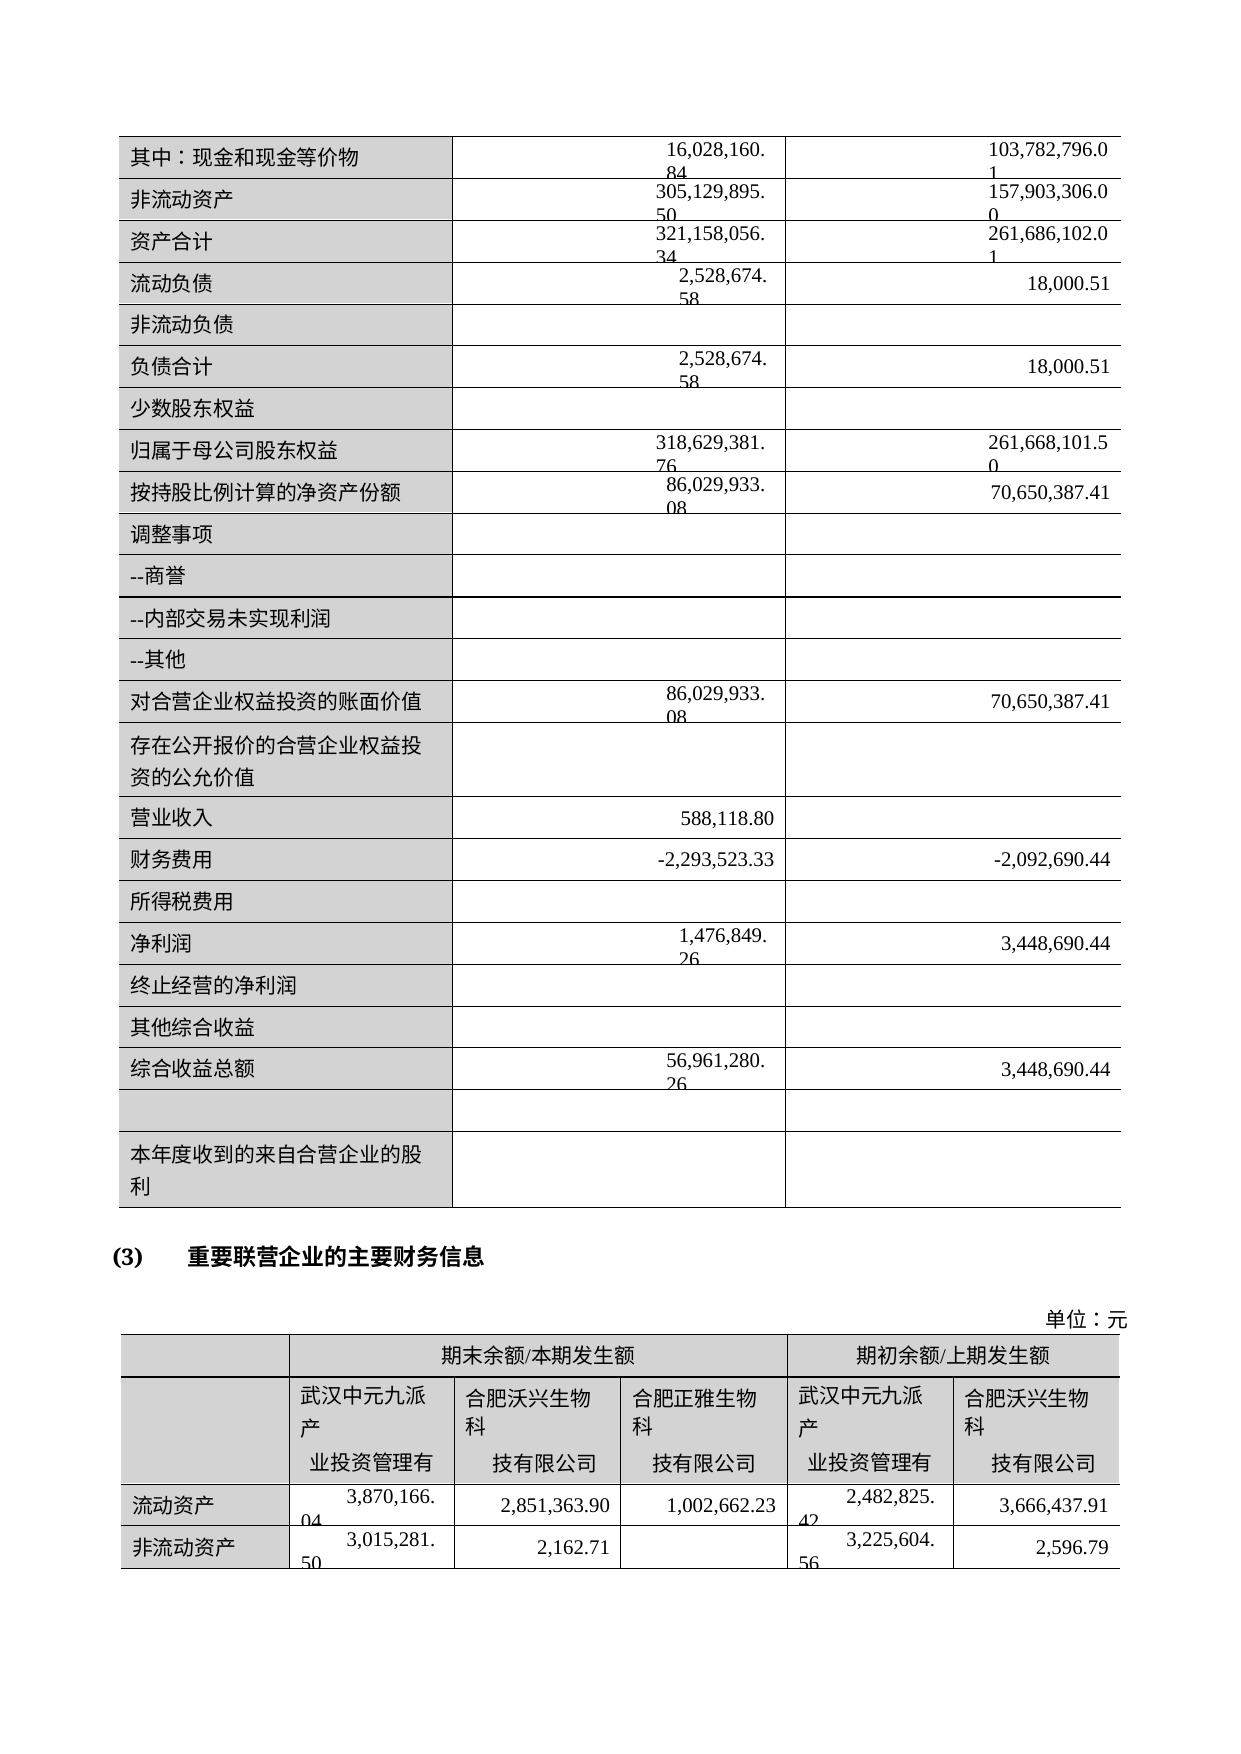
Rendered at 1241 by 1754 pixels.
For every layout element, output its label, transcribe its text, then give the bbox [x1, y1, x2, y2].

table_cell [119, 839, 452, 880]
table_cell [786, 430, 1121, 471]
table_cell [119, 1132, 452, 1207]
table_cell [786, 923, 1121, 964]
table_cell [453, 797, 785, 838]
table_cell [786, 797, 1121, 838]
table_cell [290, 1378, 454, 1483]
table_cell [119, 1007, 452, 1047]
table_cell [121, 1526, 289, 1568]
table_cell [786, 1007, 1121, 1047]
text 单位：元 [112, 1306, 1128, 1334]
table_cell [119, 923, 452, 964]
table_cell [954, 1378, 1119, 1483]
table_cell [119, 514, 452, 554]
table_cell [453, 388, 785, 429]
subtitle 重要联营企业的主要财务信息 [112, 1241, 1128, 1272]
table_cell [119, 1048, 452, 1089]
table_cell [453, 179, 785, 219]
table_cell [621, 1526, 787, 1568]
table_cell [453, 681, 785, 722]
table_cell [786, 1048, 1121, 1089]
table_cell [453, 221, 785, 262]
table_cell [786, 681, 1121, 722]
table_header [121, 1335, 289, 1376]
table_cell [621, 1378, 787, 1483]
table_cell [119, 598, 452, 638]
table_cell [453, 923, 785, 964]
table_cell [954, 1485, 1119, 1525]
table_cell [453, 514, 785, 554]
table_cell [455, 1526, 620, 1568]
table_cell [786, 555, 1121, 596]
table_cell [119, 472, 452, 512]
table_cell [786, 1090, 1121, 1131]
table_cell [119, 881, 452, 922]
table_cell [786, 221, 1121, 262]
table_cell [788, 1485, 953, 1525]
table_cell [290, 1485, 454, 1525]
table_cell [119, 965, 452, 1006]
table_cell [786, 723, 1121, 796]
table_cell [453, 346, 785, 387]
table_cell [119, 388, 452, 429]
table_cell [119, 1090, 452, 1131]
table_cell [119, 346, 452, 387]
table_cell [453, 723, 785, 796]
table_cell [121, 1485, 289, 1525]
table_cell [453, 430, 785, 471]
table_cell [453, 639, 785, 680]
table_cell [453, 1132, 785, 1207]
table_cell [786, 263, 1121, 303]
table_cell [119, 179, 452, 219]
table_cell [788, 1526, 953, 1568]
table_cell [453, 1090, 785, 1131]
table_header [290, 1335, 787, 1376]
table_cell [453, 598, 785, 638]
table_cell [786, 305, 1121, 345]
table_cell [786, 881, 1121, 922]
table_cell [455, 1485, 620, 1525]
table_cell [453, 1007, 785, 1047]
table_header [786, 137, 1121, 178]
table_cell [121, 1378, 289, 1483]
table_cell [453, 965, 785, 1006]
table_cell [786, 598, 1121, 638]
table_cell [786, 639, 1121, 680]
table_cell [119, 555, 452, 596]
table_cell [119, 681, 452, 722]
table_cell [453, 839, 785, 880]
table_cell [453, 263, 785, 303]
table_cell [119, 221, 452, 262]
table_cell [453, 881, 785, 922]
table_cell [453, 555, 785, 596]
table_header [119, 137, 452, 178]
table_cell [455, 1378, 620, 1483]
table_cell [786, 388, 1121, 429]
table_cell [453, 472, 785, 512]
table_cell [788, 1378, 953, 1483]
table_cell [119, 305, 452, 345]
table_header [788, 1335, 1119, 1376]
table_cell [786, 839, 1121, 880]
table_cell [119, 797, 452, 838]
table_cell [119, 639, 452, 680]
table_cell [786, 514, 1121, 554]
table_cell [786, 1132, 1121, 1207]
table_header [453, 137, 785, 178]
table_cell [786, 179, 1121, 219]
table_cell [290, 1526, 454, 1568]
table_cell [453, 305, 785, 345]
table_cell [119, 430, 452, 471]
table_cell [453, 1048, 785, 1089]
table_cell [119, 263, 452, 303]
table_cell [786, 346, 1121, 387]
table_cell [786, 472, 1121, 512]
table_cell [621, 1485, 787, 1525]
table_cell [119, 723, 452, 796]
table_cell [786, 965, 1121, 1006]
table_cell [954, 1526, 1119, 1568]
